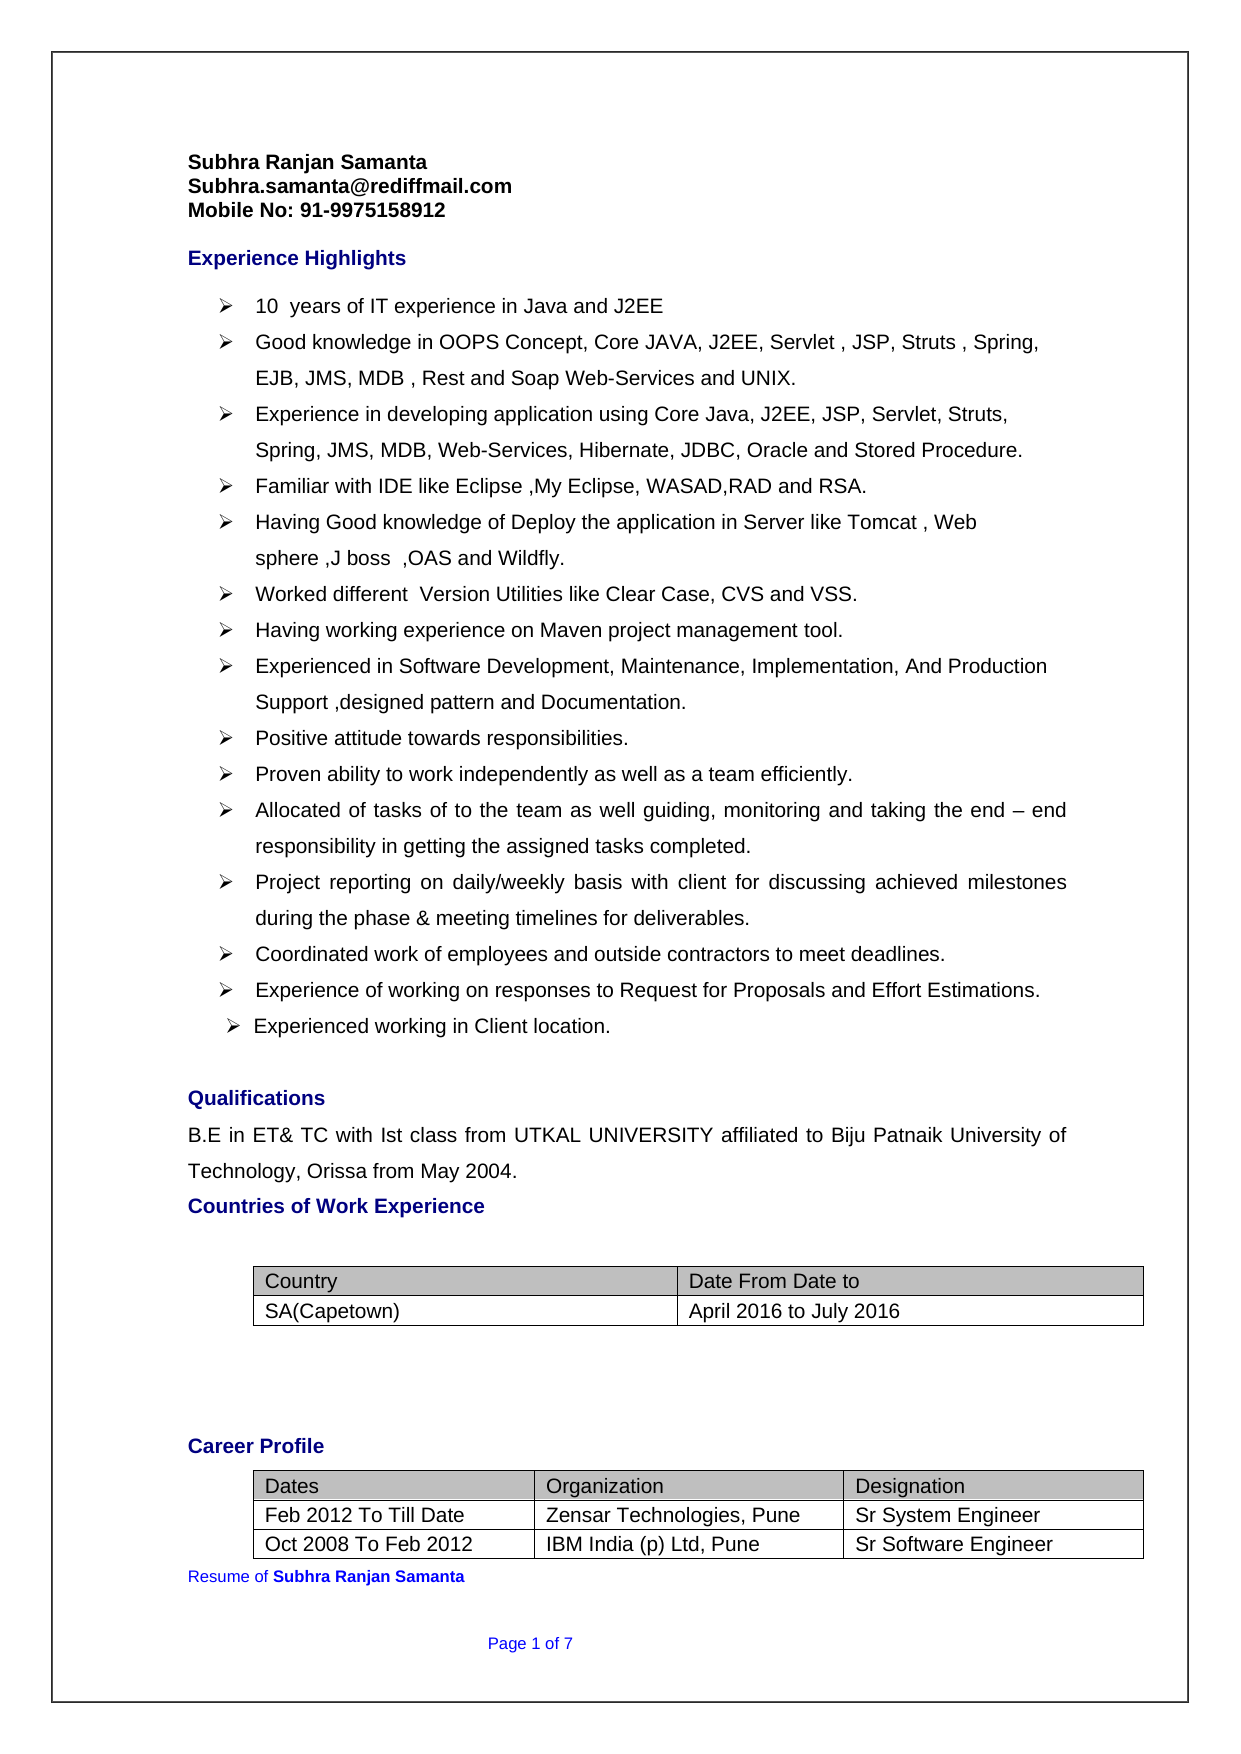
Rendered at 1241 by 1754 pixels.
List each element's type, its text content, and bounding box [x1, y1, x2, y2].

list Having working experience on Maven project management tool. [218, 618, 1068, 642]
table_cell Sr Software Engineer [844, 1530, 1143, 1558]
text B.E in ET& TC with Ist class from UTKAL UNIVERSITY affiliated to Biju Patnaik University of Technology, Orissa from May 2004. [188, 1122, 1068, 1182]
text Subhra Ranjan Samanta [188, 150, 1068, 174]
table_cell April 2016 to July 2016 [678, 1296, 1143, 1324]
table_cell SA(Capetown) [254, 1296, 677, 1324]
table_header Dates [254, 1471, 534, 1499]
list Experience in developing application using Core Java, J2EE, JSP, Servlet, Struts, Spring, JMS, MDB, Web-Services, Hibernate, JDBC, Oracle and Stored Procedure. [218, 402, 1068, 462]
list Experience of working on responses to Request for Proposals and Effort Estimations. [218, 978, 1068, 1002]
text Qualifications [188, 1086, 1068, 1110]
table_header Date From Date to [678, 1267, 1143, 1295]
list Having Good knowledge of Deploy the application in Server like Tomcat , Web sphere ,J boss ,OAS and Wildfly. [218, 510, 1068, 570]
text Subhra.samanta@rediffmail.com [188, 174, 1068, 198]
text Career Profile [188, 1434, 1068, 1458]
table_header Designation [844, 1471, 1143, 1499]
table_cell Zensar Technologies, Pune [535, 1501, 843, 1529]
list Experienced working in Client location. [225, 1014, 1068, 1038]
list Proven ability to work independently as well as a team efficiently. [218, 762, 1068, 786]
subtitle Experience Highlights [188, 246, 1068, 270]
list Worked different Version Utilities like Clear Case, CVS and VSS. [218, 582, 1068, 606]
table_cell Feb 2012 To Till Date [254, 1501, 534, 1529]
list Coordinated work of employees and outside contractors to meet deadlines. [218, 942, 1068, 966]
list Project reporting on daily/weekly basis with client for discussing achieved milestones during the phase & meeting timelines for deliverables. [218, 870, 1068, 930]
list Allocated of tasks of to the team as well guiding, monitoring and taking the end – end responsibility in getting the assigned tasks completed. [218, 798, 1068, 858]
table_cell Oct 2008 To Feb 2012 [254, 1530, 534, 1558]
list Experienced in Software Development, Maintenance, Implementation, And Production Support ,designed pattern and Documentation. [218, 654, 1068, 714]
list Familiar with IDE like Eclipse ,My Eclipse, WASAD,RAD and RSA. [218, 474, 1068, 498]
table_cell IBM India (p) Ltd, Pune [535, 1530, 843, 1558]
table_header Country [254, 1267, 677, 1295]
text Mobile No: 91-9975158912 [188, 198, 1068, 222]
table_header Organization [535, 1471, 843, 1499]
list 10 years of IT experience in Java and J2EE [218, 294, 1068, 318]
list Positive attitude towards responsibilities. [218, 726, 1068, 750]
text Countries of Work Experience [188, 1194, 1068, 1218]
list Good knowledge in OOPS Concept, Core JAVA, J2EE, Servlet , JSP, Struts , Spring, EJB, JMS, MDB , Rest and Soap Web-Services and UNIX. [218, 330, 1068, 390]
table_cell Sr System Engineer [844, 1501, 1143, 1529]
